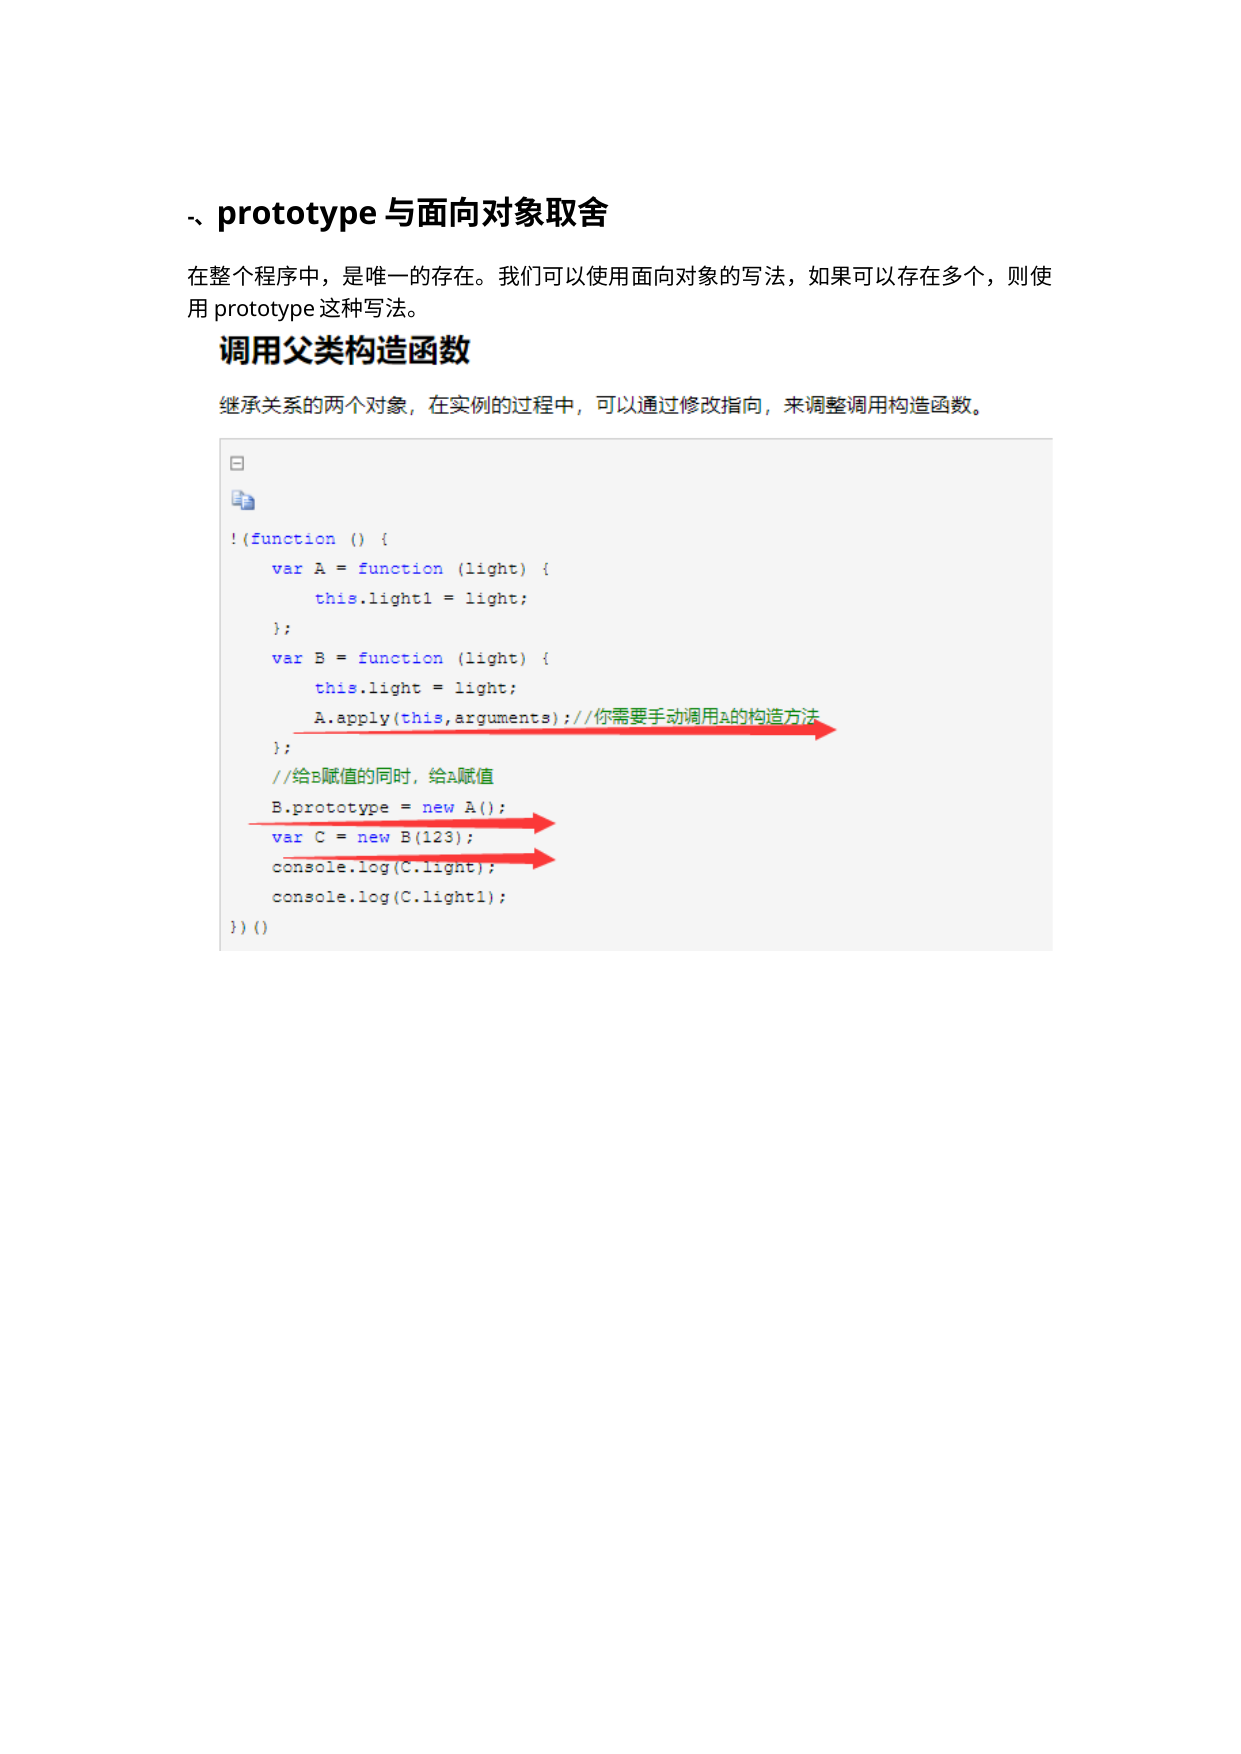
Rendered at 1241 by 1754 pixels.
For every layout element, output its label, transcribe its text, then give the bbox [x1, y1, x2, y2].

text 在整个程序中，是唯一的存在。我们可以使用面向对象的写法，如果可以存在多个，则使用prototype这种写法。 [187, 258, 1053, 323]
picture [187, 323, 1053, 951]
subtitle -、prototype与面向对象取舍 [187, 178, 1053, 243]
